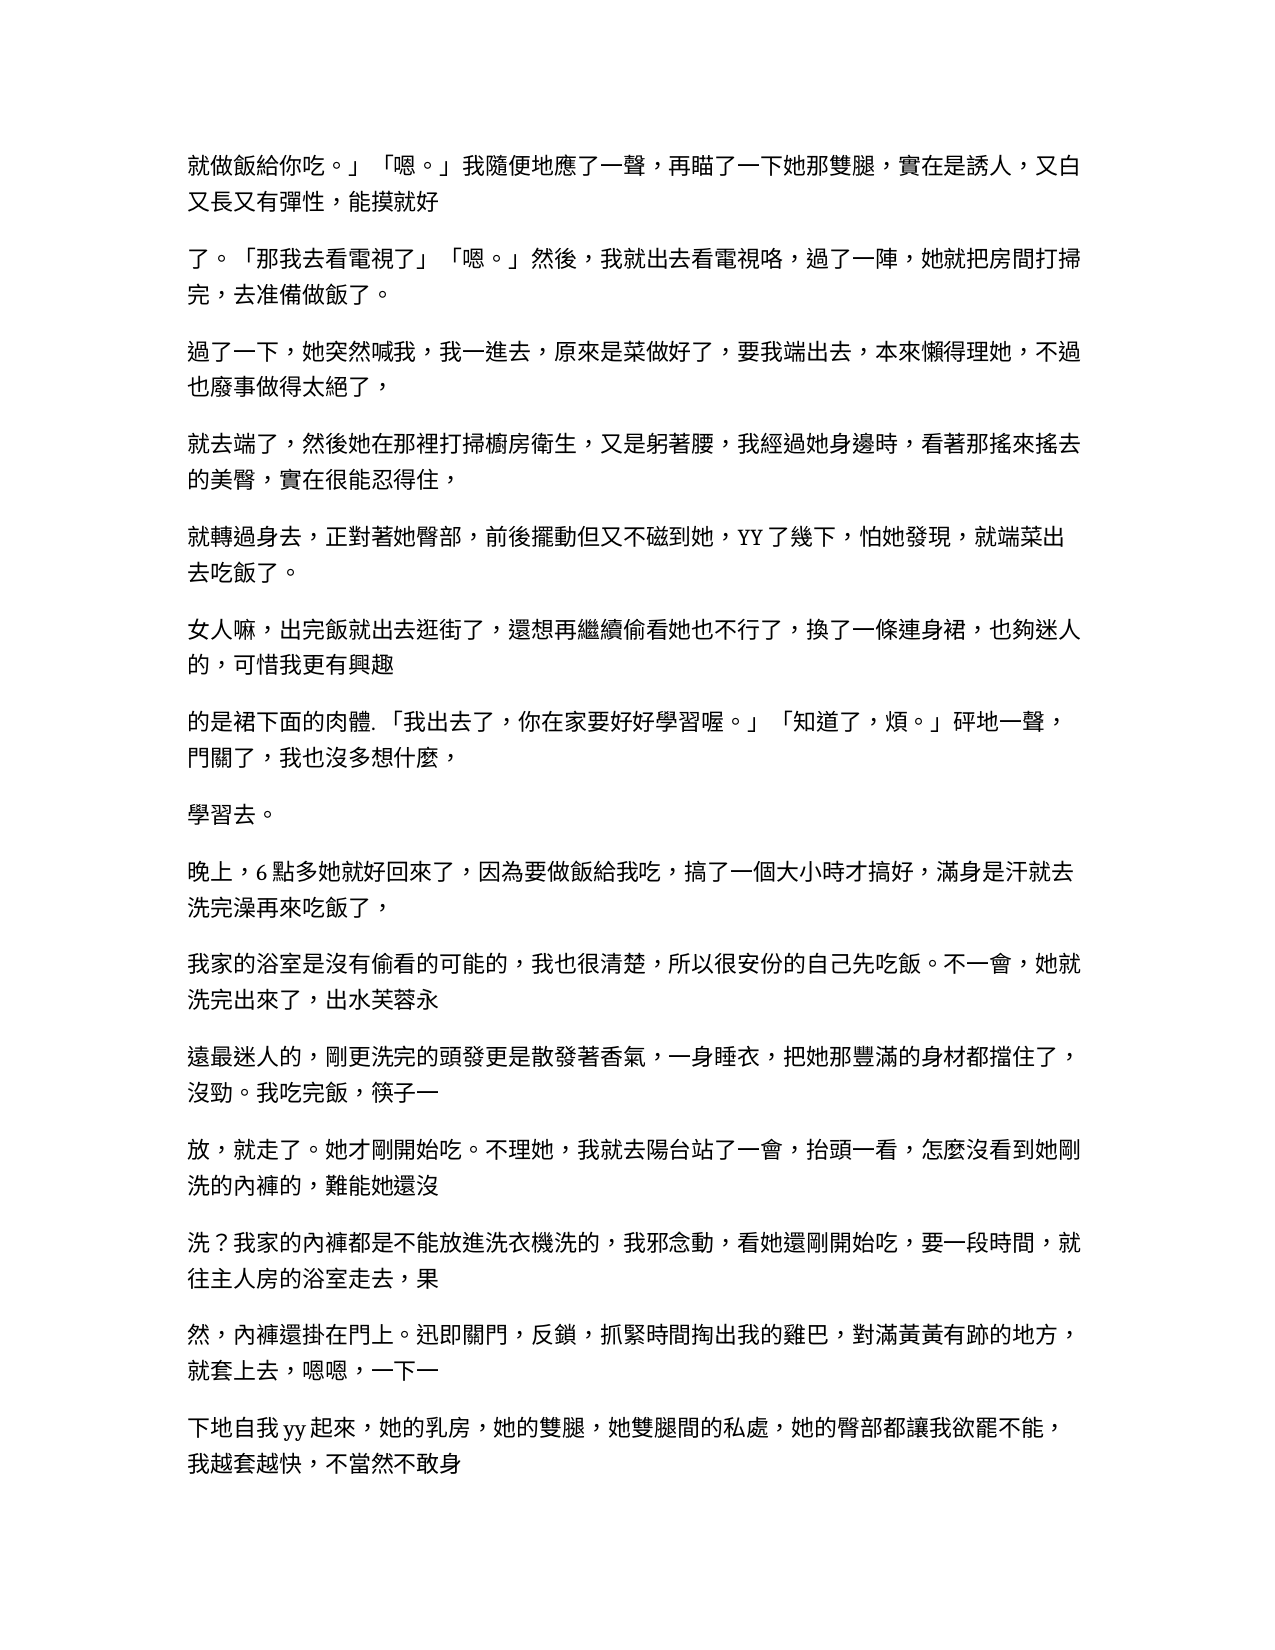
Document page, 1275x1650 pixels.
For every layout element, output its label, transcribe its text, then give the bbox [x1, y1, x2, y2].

text 了。「那我去看電視了」「嗯。」然後，我就出去看電視咯，過了一陣，她就把房間打掃完，去准備做飯了。 [187, 243, 1087, 310]
text 就做飯給你吃。」「嗯。」我隨便地應了一聲，再瞄了一下她那雙腿，實在是誘人，又白又長又有彈性，能摸就好 [187, 150, 1087, 217]
text 過了一下，她突然喊我，我一進去，原來是菜做好了，要我端出去，本來懶得理她，不過也廢事做得太絕了， [187, 335, 1087, 403]
text 就去端了，然後她在那裡打掃櫥房衛生，又是躬著腰，我經過她身邊時，看著那搖來搖去的美臀，實在很能忍得住， [187, 428, 1087, 495]
text 放，就走了。她才剛開始吃。不理她，我就去陽台站了一會，抬頭一看，怎麼沒看到她剛洗的內褲的，難能她還沒 [187, 1134, 1087, 1201]
text 就轉過身去，正對著她臀部，前後擺動但又不磁到她，YY了幾下，怕她發現，就端菜出去吃飯了。 [187, 521, 1087, 588]
text 遠最迷人的，剛更洗完的頭發更是散發著香氣，一身睡衣，把她那豐滿的身材都擋住了，沒勁。我吃完飯，筷子一 [187, 1041, 1087, 1108]
text 下地自我yy起來，她的乳房，她的雙腿，她雙腿間的私處，她的臀部都讓我欲罷不能，我越套越快，不當然不敢身 [187, 1412, 1087, 1479]
text 洗？我家的內褲都是不能放進洗衣機洗的，我邪念動，看她還剛開始吃，要一段時間，就往主人房的浴室走去，果 [187, 1227, 1087, 1294]
text 我家的浴室是沒有偷看的可能的，我也很清楚，所以很安份的自己先吃飯。不一會，她就洗完出來了，出水芙蓉永 [187, 948, 1087, 1016]
text 的是裙下面的肉體. 「我出去了，你在家要好好學習喔。」「知道了，煩。」砰地一聲，門關了，我也沒多想什麼， [187, 706, 1087, 773]
text 女人嘛，出完飯就出去逛街了，還想再繼續偷看她也不行了，換了一條連身裙，也夠迷人的，可惜我更有興趣 [187, 613, 1087, 681]
text 晚上，6 點多她就好回來了，因為要做飯給我吃，搞了一個大小時才搞好，滿身是汗就去洗完澡再來吃飯了， [187, 856, 1087, 923]
text 然，內褲還掛在門上。迅即關門，反鎖，抓緊時間掏出我的雞巴，對滿黃黃有跡的地方，就套上去，嗯嗯，一下一 [187, 1319, 1087, 1386]
text 學習去。 [187, 799, 1087, 830]
